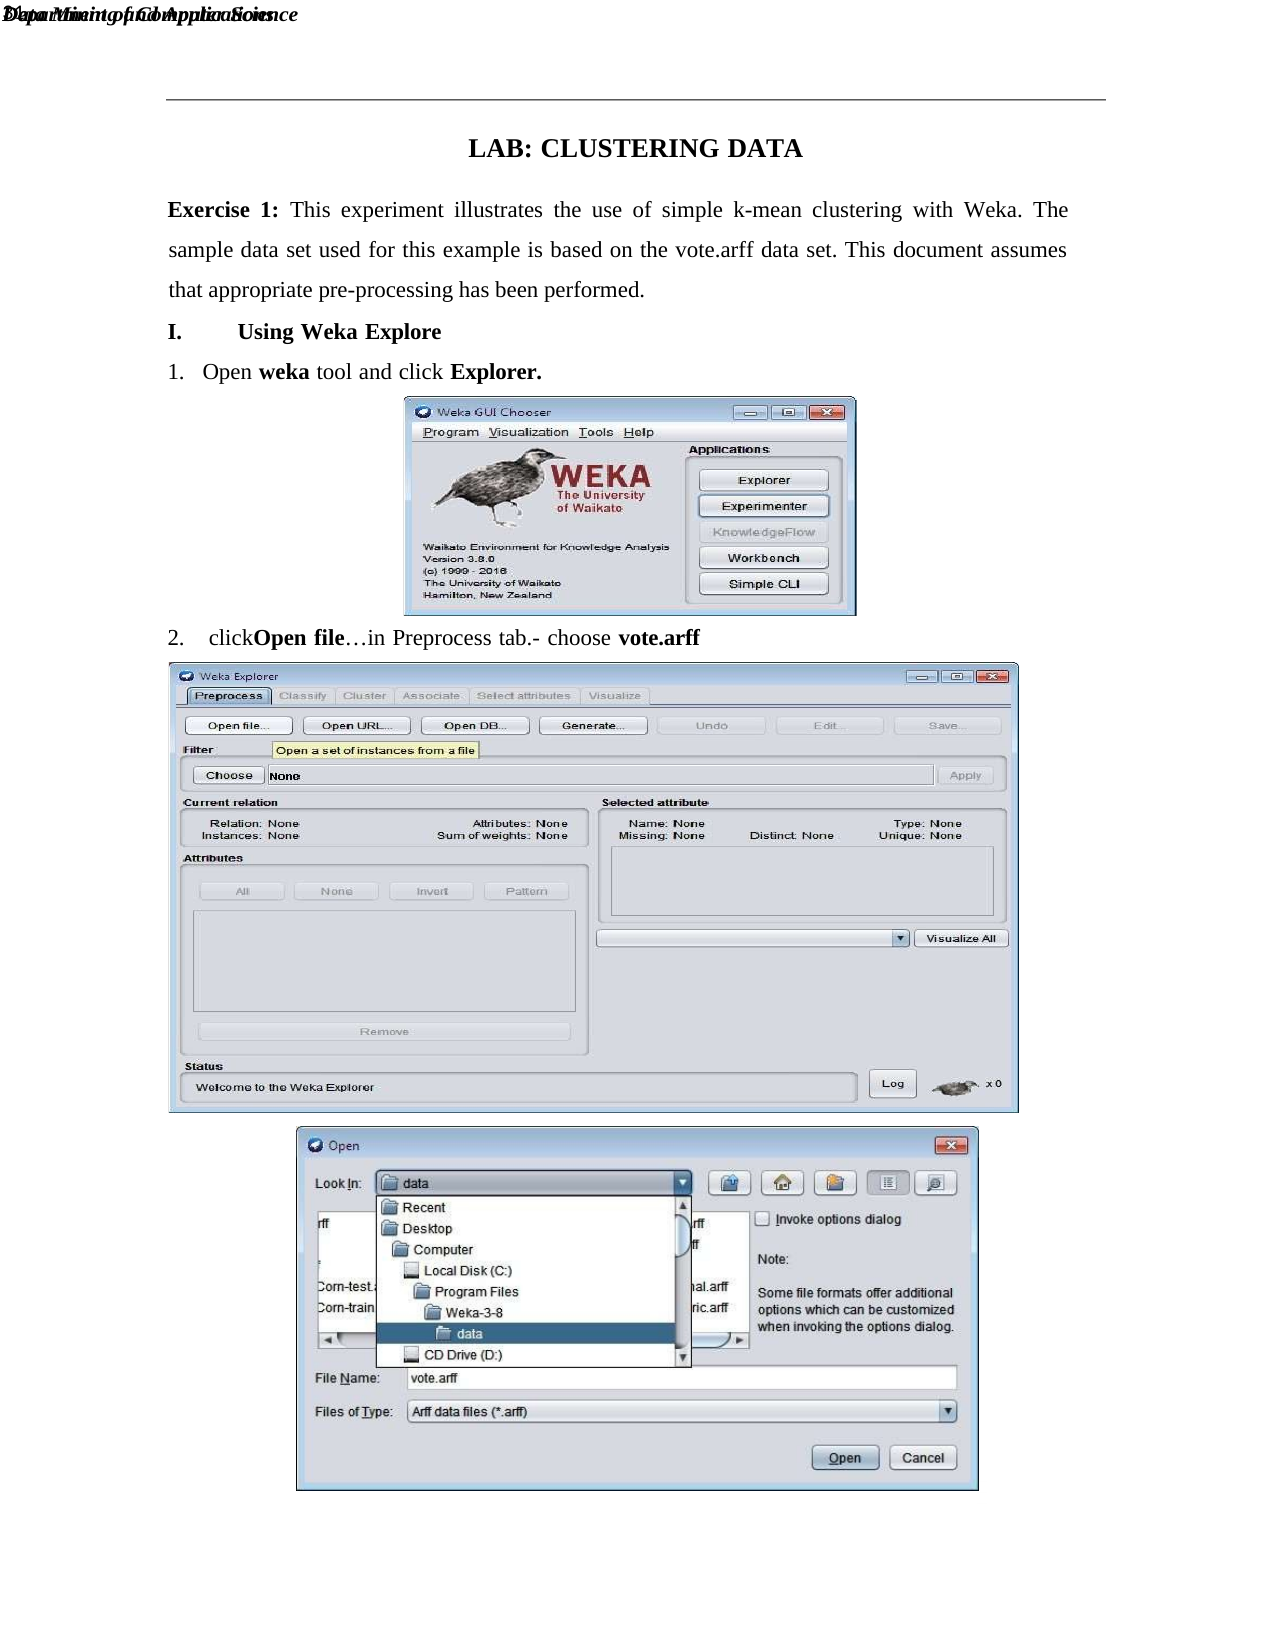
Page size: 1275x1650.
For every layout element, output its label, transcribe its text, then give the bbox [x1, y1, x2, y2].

picture [296, 1126, 987, 1504]
list Using Weka Explore [167, 318, 1125, 344]
title LAB: CLUSTERING DATA [150, 132, 1121, 163]
picture [168, 662, 1019, 1113]
list clickOpen file…in Preprocess tab.- choose vote.arff [167, 402, 1125, 650]
list Open weka tool and click Explorer. [167, 358, 1125, 384]
picture [403, 396, 857, 402]
text Exercise 1: This experiment illustrates the use of simple k-mean clustering with Weka. The sample data set used for this example is based on the vote.arff data set. This document assumes that appropriate pre-processing has been performed. [167, 197, 1070, 303]
